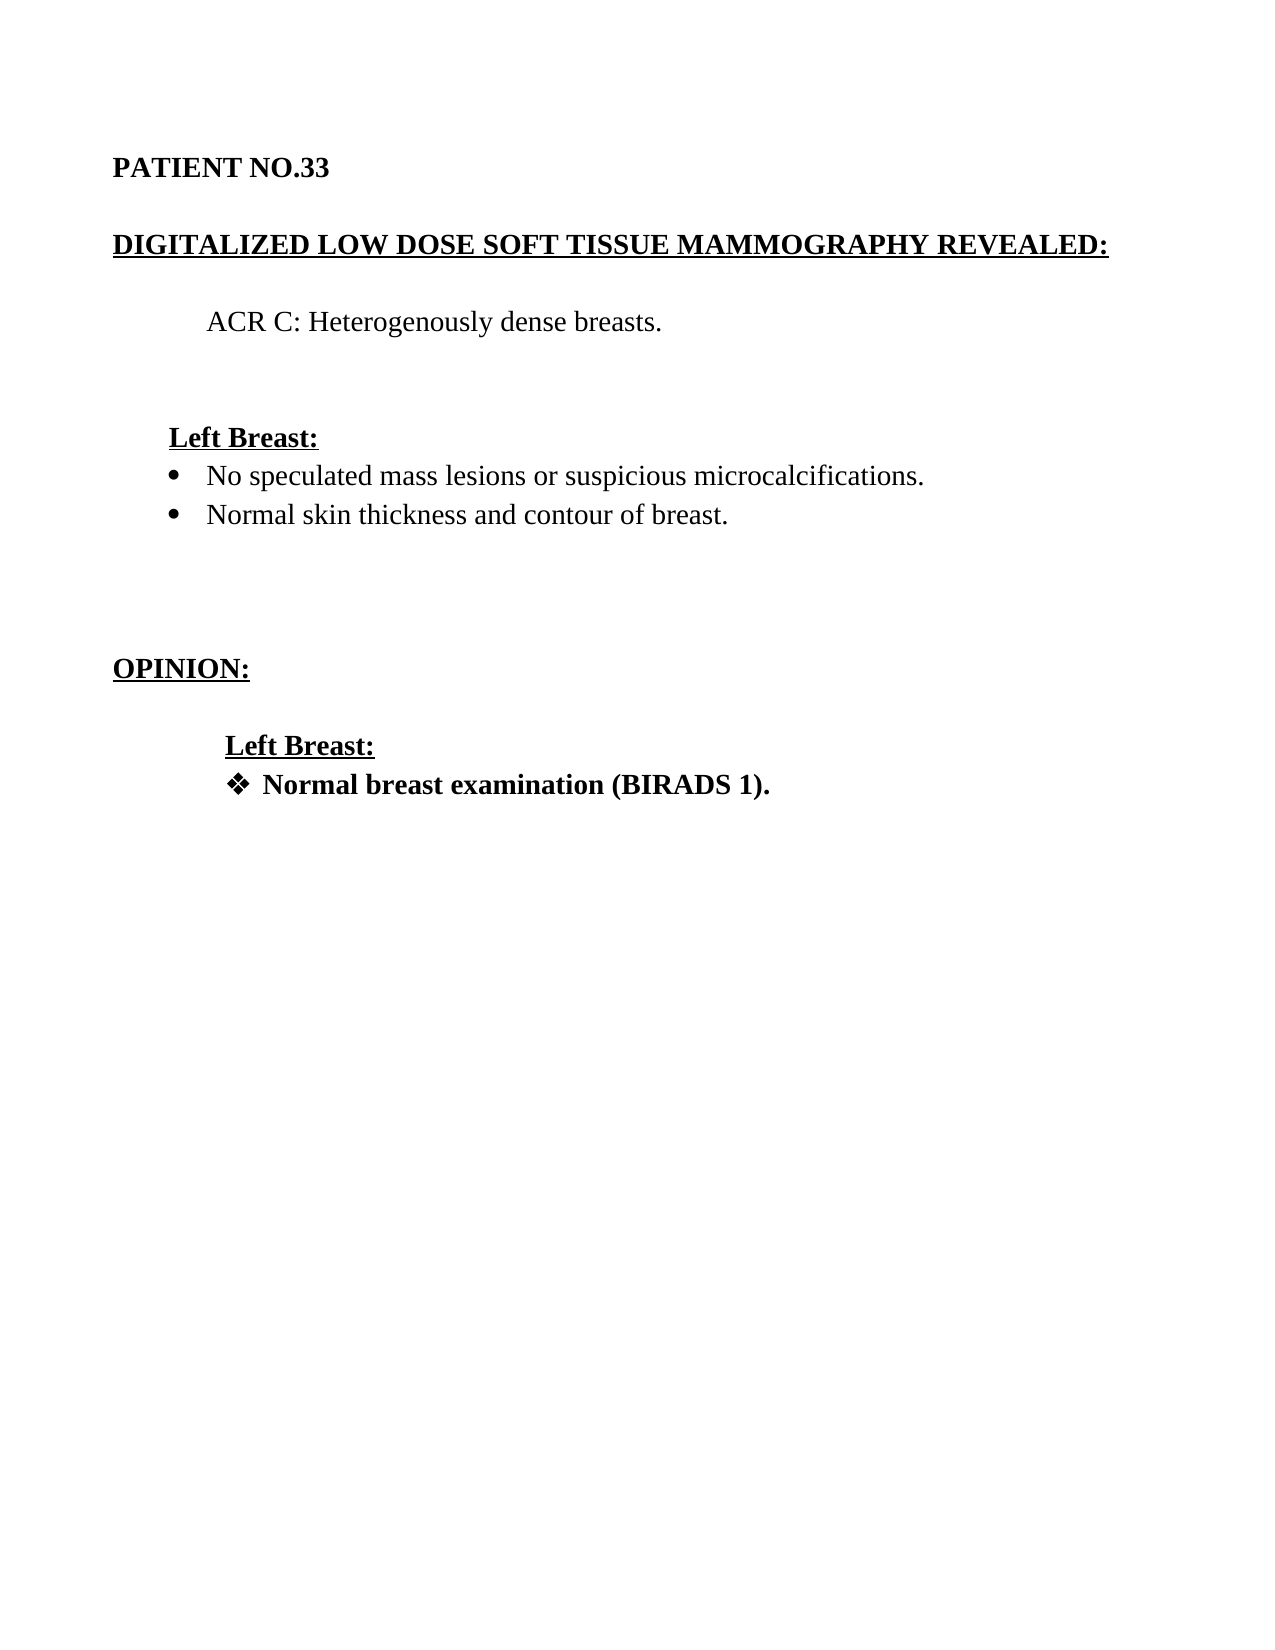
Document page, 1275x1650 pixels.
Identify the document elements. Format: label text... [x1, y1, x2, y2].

text Left Breast: [150, 728, 1122, 762]
list Normal breast examination (BIRADS 1). [225, 767, 1122, 801]
text OPINION: [112, 651, 1122, 685]
text DIGITALIZED LOW DOSE SOFT TISSUE MAMMOGRAPHY REVEALED: [112, 227, 1122, 261]
text Left Breast: [169, 420, 1122, 453]
text ACR C: Heterogenously dense breasts. [206, 304, 1122, 338]
list Normal skin thickness and contour of breast. [169, 497, 1122, 531]
text PATIENT NO.33 [112, 150, 1122, 183]
list No speculated mass lesions or suspicious microcalcifications. [169, 458, 1122, 492]
